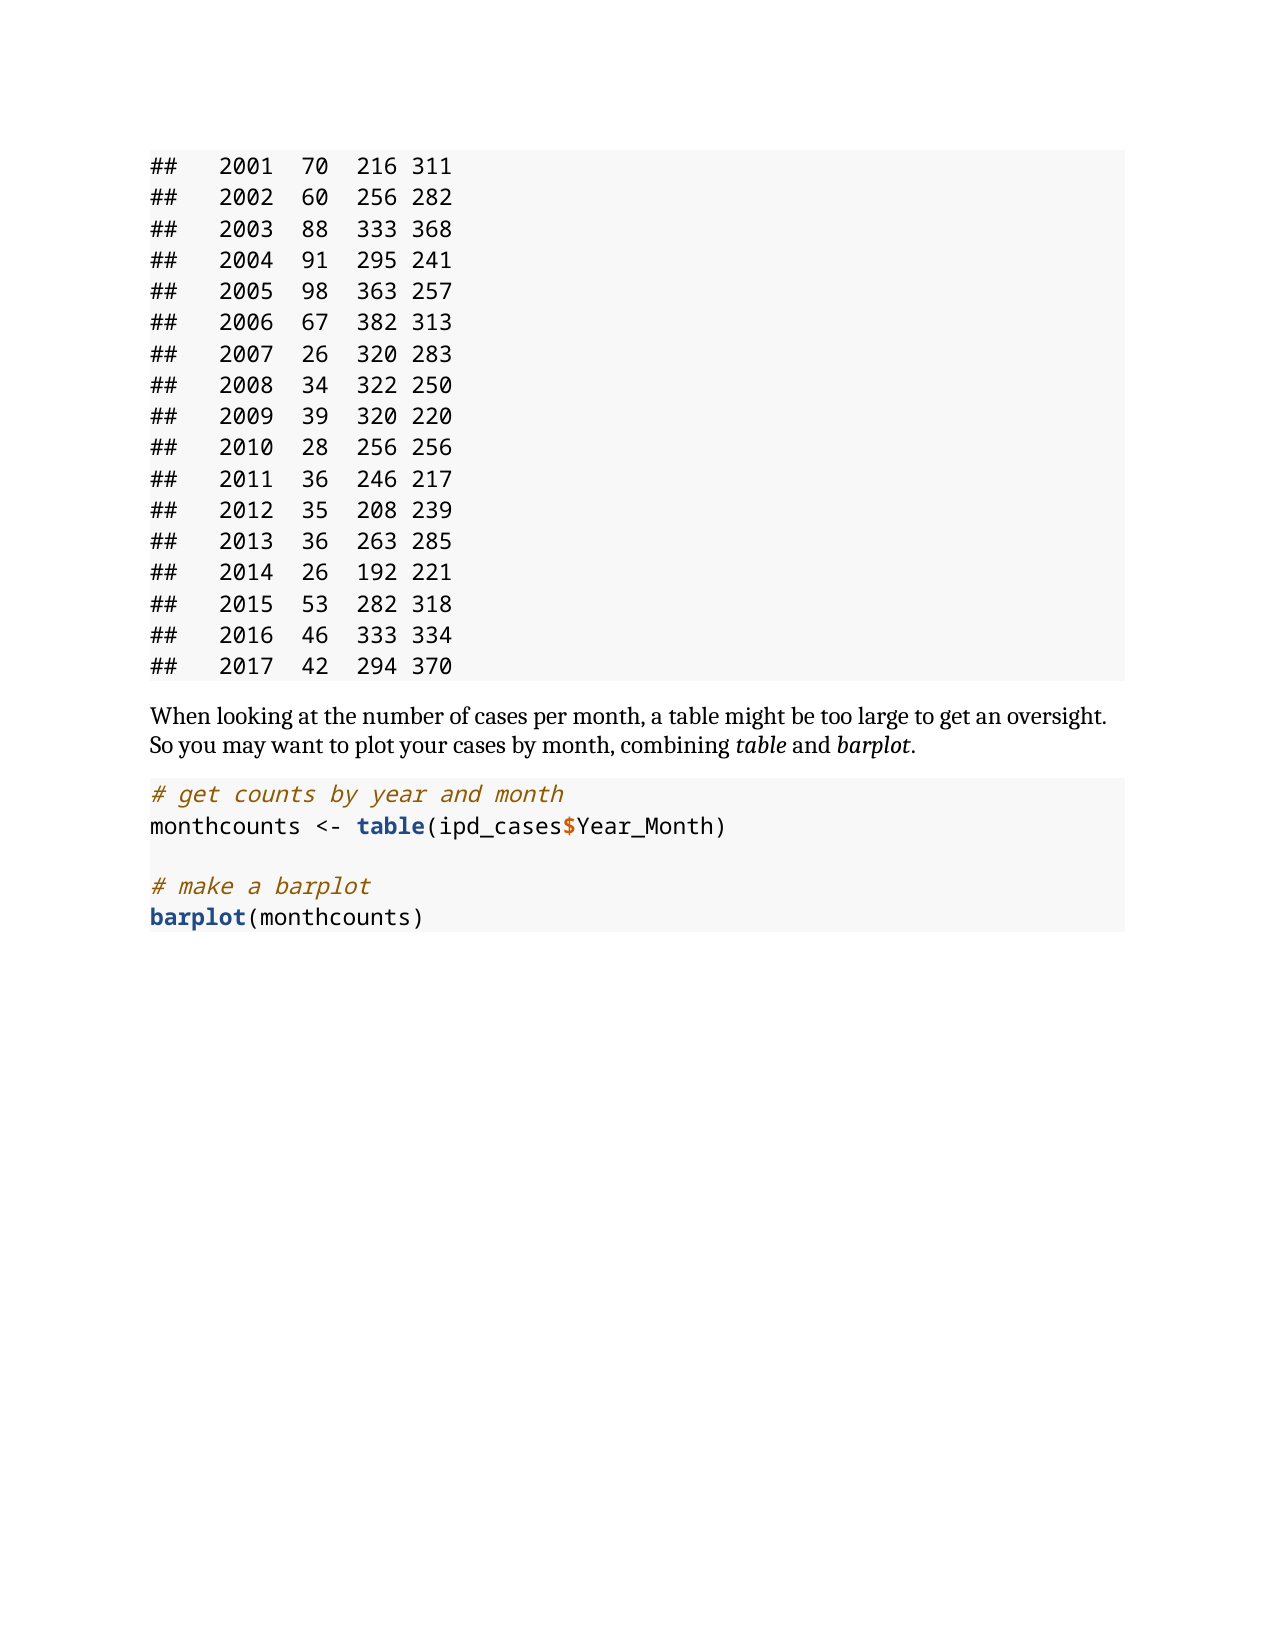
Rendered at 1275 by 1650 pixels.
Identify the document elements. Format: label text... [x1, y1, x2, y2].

text # get counts by year and month monthcounts <- table(ipd_cases$Year_Month) # make a barplot barplot(monthcounts) [150, 778, 1125, 932]
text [150, 150, 1125, 681]
text When looking at the number of cases per month, a table might be too large to get an oversight. So you may want to plot your cases by month, combining table and barplot. [150, 702, 1125, 759]
